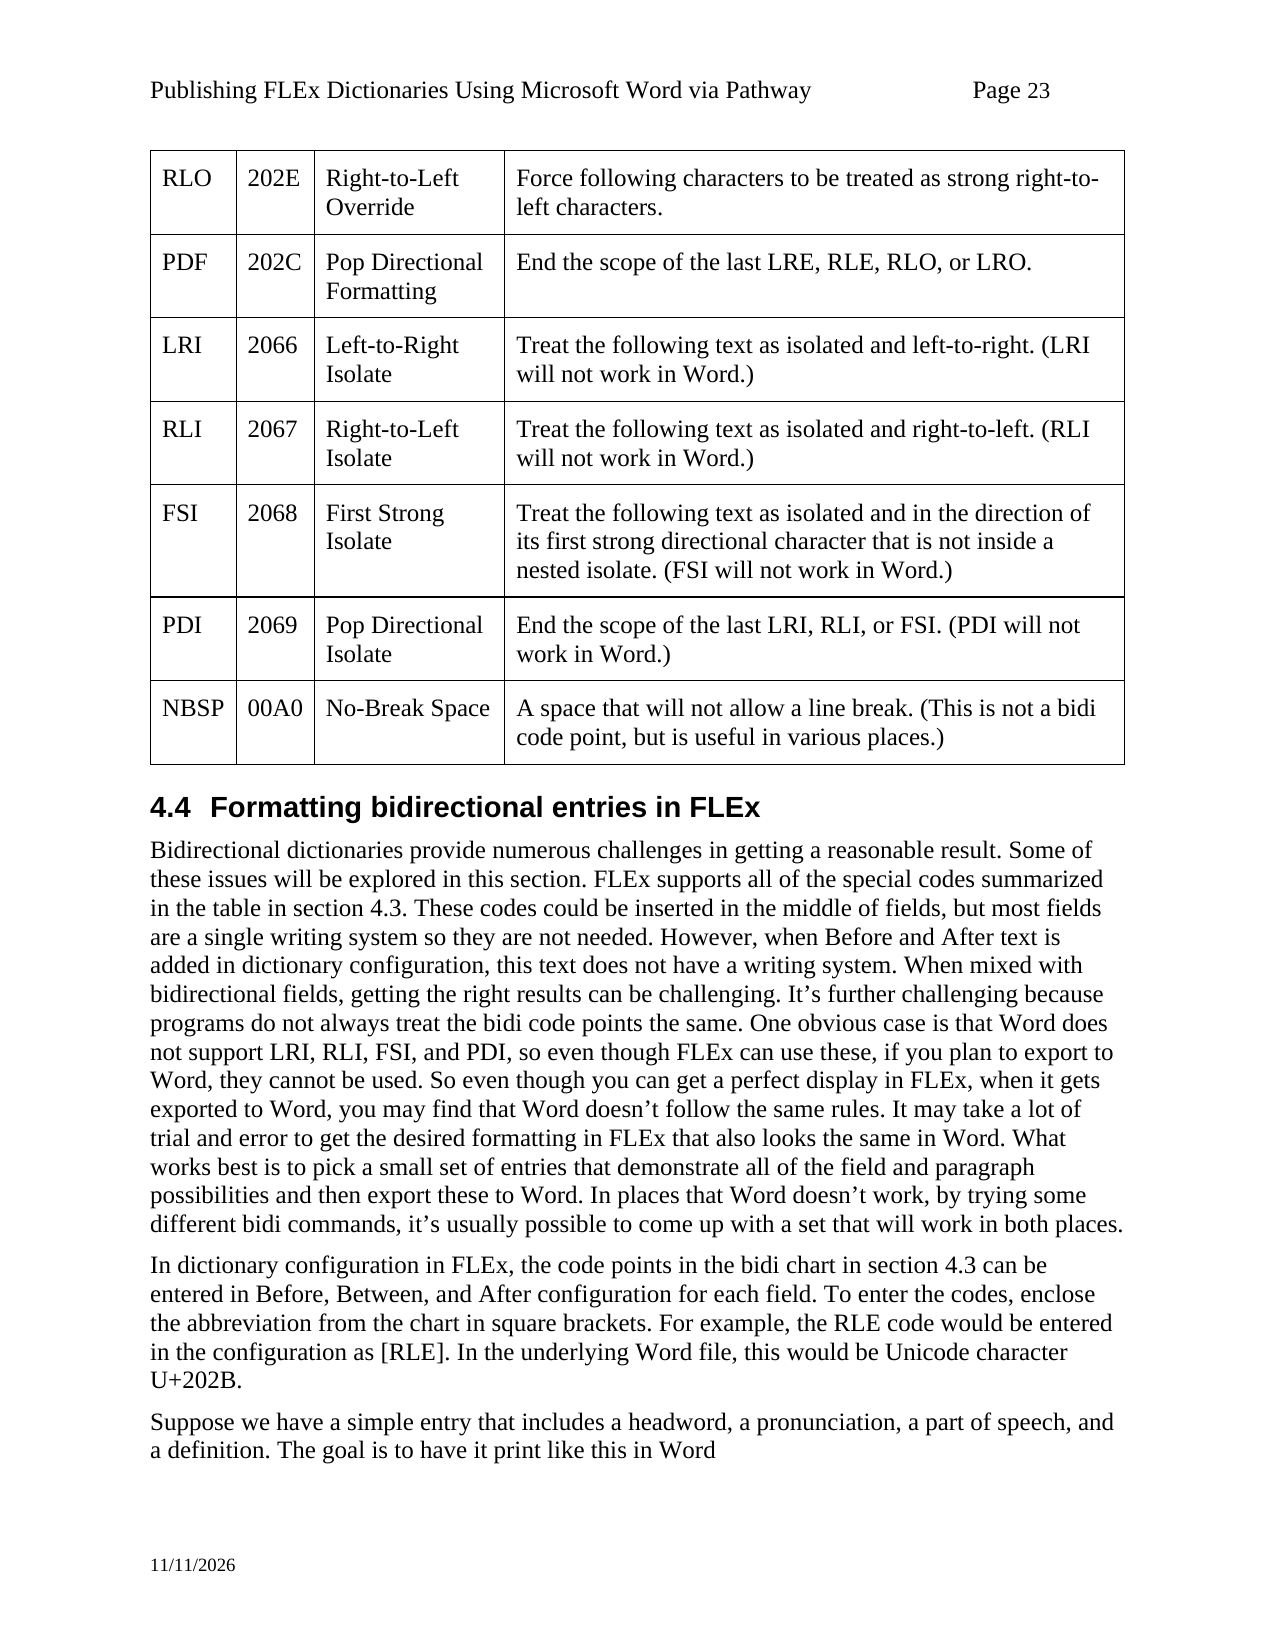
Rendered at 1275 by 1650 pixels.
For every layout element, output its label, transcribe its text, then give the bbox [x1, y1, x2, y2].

table_cell RLI [151, 402, 236, 484]
table_cell Treat the following text as isolated and left-to-right. (LRI will not work in Word.) [505, 318, 1124, 401]
table_cell First Strong Isolate [315, 485, 504, 596]
table_cell End the scope of the last LRE, RLE, RLO, or LRO. [505, 235, 1124, 317]
table_cell 2066 [237, 318, 314, 401]
text Suppose we have a simple entry that includes a headword, a pronunciation, a part of speech, and a definition. The goal is to have it print like this in Word [150, 1407, 1125, 1464]
table_cell Pop Directional Isolate [315, 598, 504, 680]
table_cell PDF [151, 235, 236, 317]
table_cell A space that will not allow a line break. (This is not a bidi code point, but is useful in various places.) [505, 681, 1124, 763]
table_cell 2067 [237, 402, 314, 484]
table_cell Right-to-Left Override [315, 151, 504, 233]
table_cell PDI [151, 598, 236, 680]
table_cell 00A0 [237, 681, 314, 763]
subtitle Formatting bidirectional entries in FLEx [150, 789, 1125, 823]
table_cell FSI [151, 485, 236, 596]
table_cell NBSP [151, 681, 236, 763]
text In dictionary configuration in FLEx, the code points in the bidi chart in section ‎4.3 can be entered in Before, Between, and After configuration for each field. To enter the codes, enclose the abbreviation from the chart in square brackets. For example, the RLE code would be entered in the configuration as [RLE]. In the underlying Word file, this would be Unicode character U+202B. [150, 1251, 1125, 1394]
table_cell 2068 [237, 485, 314, 596]
table_cell Left-to-Right Isolate [315, 318, 504, 401]
table_cell 202C [237, 235, 314, 317]
table_cell End the scope of the last LRI, RLI, or FSI. (PDI will not work in Word.) [505, 598, 1124, 680]
table_cell Treat the following text as isolated and right-to-left. (RLI will not work in Word.) [505, 402, 1124, 484]
table_cell Force following characters to be treated as strong right-to-left characters. [505, 151, 1124, 233]
text Bidirectional dictionaries provide numerous challenges in getting a reasonable result. Some of these issues will be explored in this section. FLEx supports all of the special codes summarized in the table in section ‎4.3. These codes could be inserted in the middle of fields, but most fields are a single writing system so they are not needed. However, when Before and After text is added in dictionary configuration, this text does not have a writing system. When mixed with bidirectional fields, getting the right results can be challenging. It’s further challenging because programs do not always treat the bidi code points the same. One obvious case is that Word does not support LRI, RLI, FSI, and PDI, so even though FLEx can use these, if you plan to export to Word, they cannot be used. So even though you can get a perfect display in FLEx, when it gets exported to Word, you may find that Word doesn’t follow the same rules. It may take a lot of trial and error to get the desired formatting in FLEx that also looks the same in Word. What works best is to pick a small set of entries that demonstrate all of the field and paragraph possibilities and then export these to Word. In places that Word doesn’t work, by trying some different bidi commands, it’s usually possible to come up with a set that will work in both places. [150, 836, 1125, 1238]
table_cell Pop Directional Formatting [315, 235, 504, 317]
table_cell Treat the following text as isolated and in the direction of its first strong directional character that is not inside a nested isolate. (FSI will not work in Word.) [505, 485, 1124, 596]
table_cell RLO [151, 151, 236, 233]
table_cell No-Break Space [315, 681, 504, 763]
table_cell LRI [151, 318, 236, 401]
table_cell Right-to-Left Isolate [315, 402, 504, 484]
table_cell 202E [237, 151, 314, 233]
table_cell 2069 [237, 598, 314, 680]
